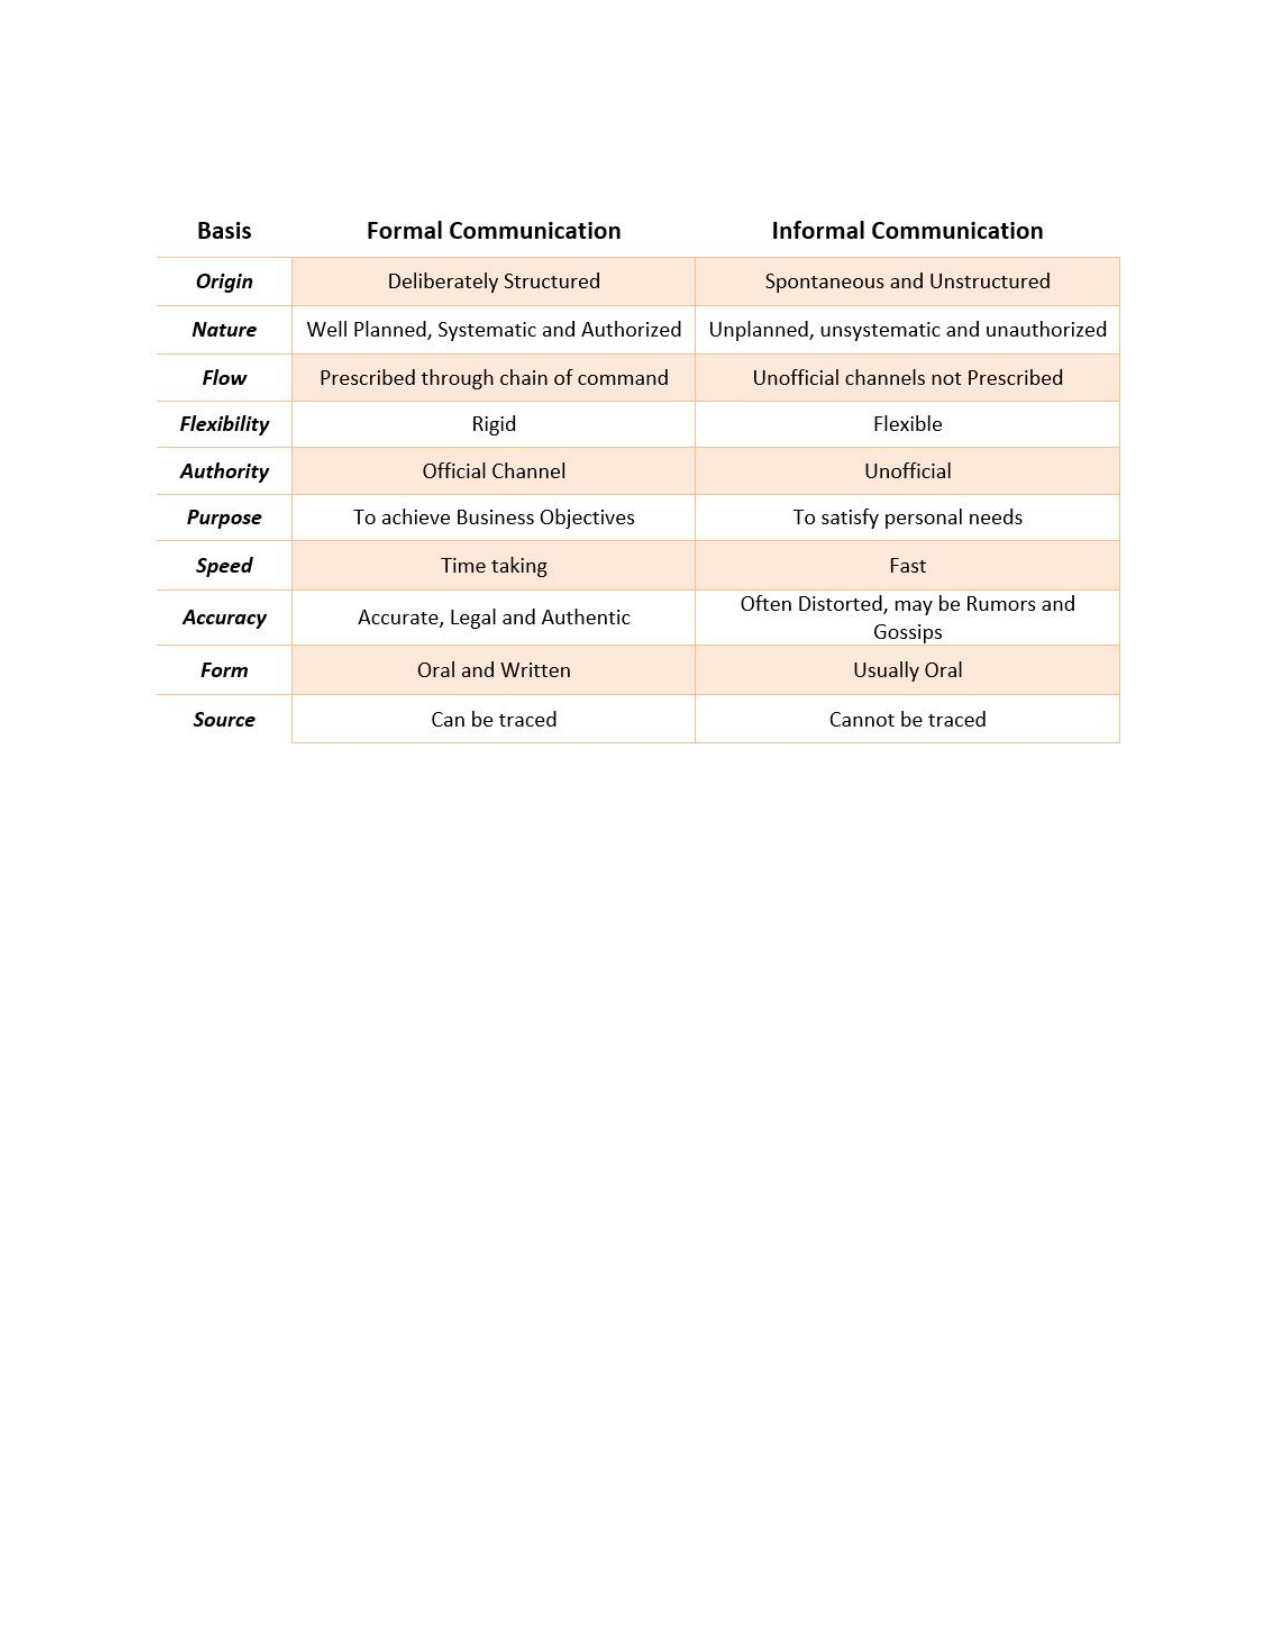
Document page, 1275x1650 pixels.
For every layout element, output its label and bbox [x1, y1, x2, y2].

picture [150, 204, 1125, 748]
